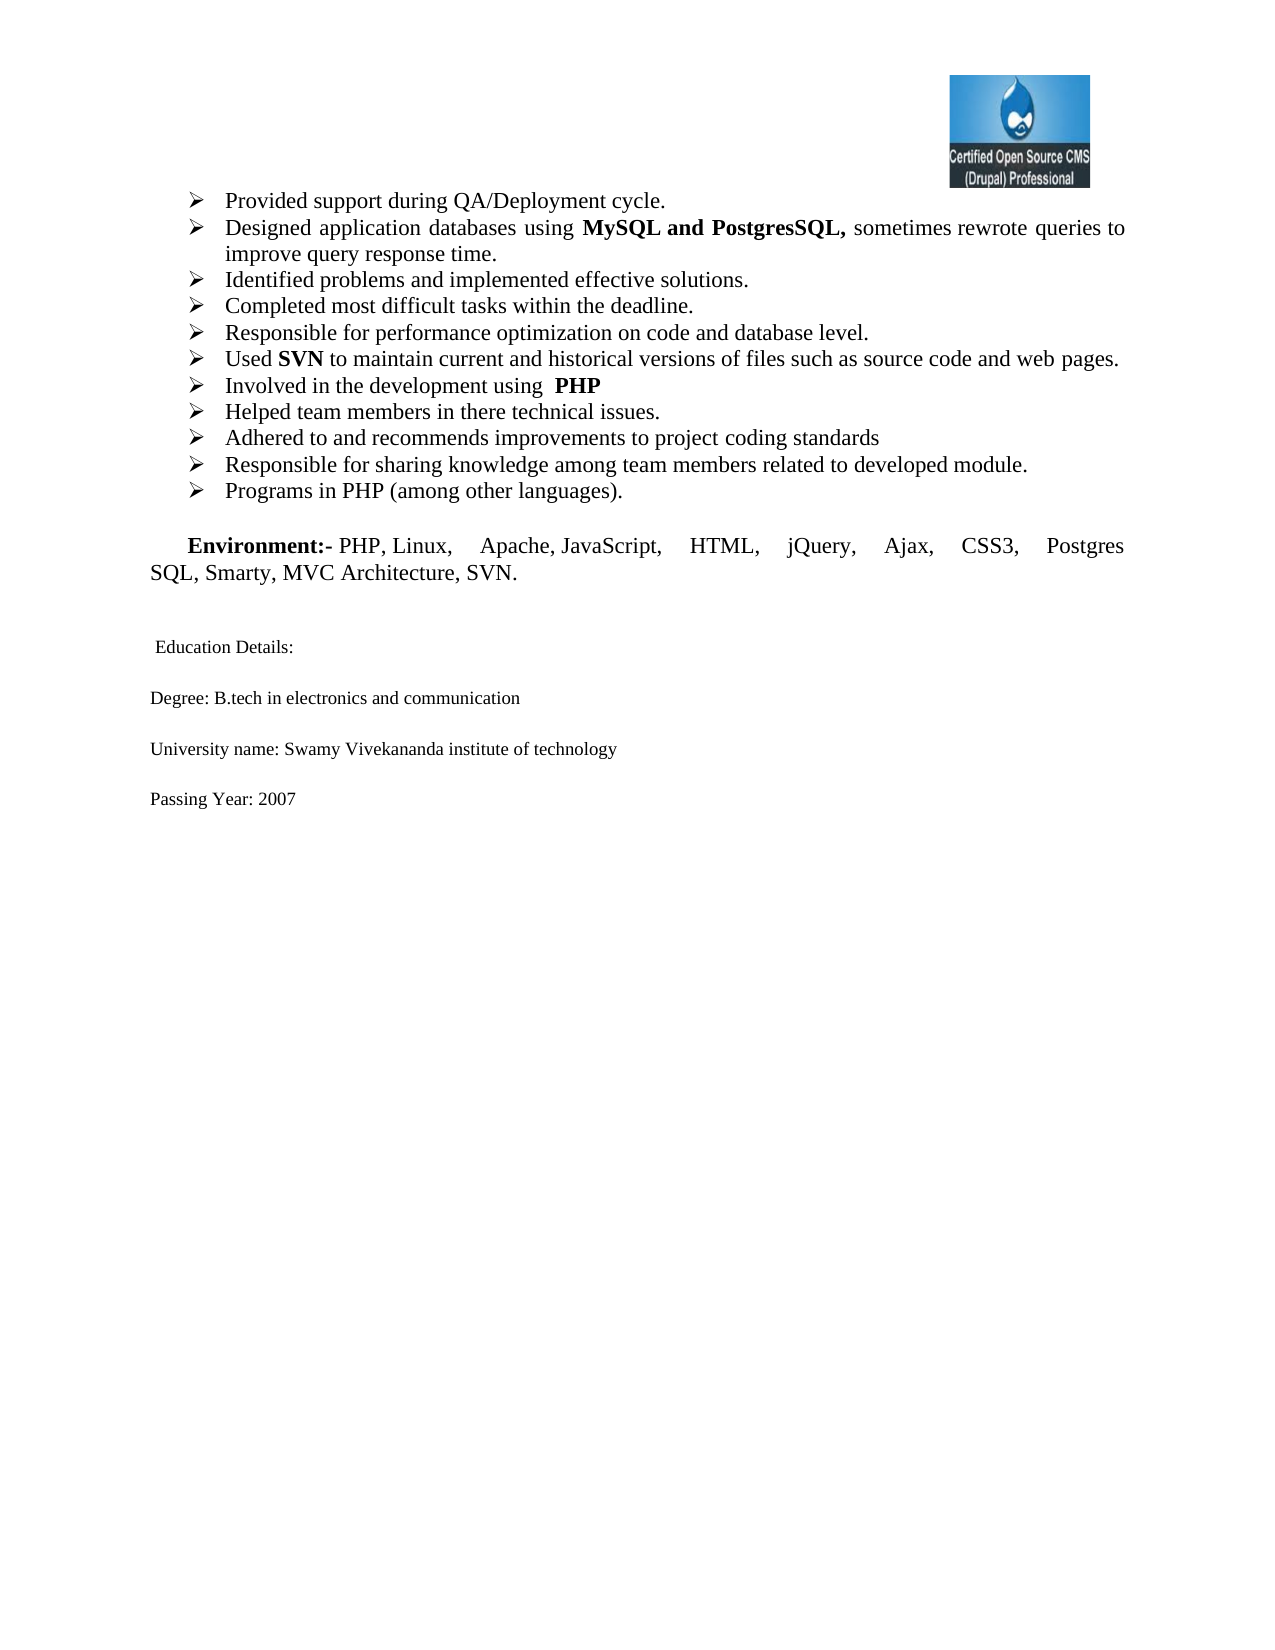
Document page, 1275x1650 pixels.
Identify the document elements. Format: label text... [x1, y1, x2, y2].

list Completed most difficult tasks within the deadline. [187, 293, 1125, 319]
list Responsible for sharing knowledge among team members related to developed module. [187, 451, 1125, 477]
list Responsible for performance optimization on code and database level. [187, 319, 1125, 345]
list Involved in the development using PHP [187, 372, 1125, 398]
text Education Details: [150, 636, 1125, 658]
list Programs in PHP (among other languages). [187, 477, 1125, 503]
list Identified problems and implemented effective solutions. [187, 266, 1125, 293]
list Designed application databases using MySQL and PostgresSQL, sometimes rewrote queries to improve query response time. [187, 213, 1125, 266]
picture [949, 75, 1091, 188]
text Environment:- PHP, Linux, Apache, JavaScript, HTML, jQuery, Ajax, CSS3, Postgres SQL, Smarty, MVC Architecture, SVN. [150, 533, 1125, 585]
text University name: Swamy Vivekananda institute of technology [150, 737, 1125, 759]
list Helped team members in there technical issues. [187, 398, 1125, 424]
text Passing Year: 2007 [150, 788, 1125, 810]
list Provided support during QA/Deployment cycle. [187, 187, 1125, 213]
list Used SVN to maintain current and historical versions of files such as source code and web pages. [187, 345, 1125, 372]
list Adhered to and recommends improvements to project coding standards [187, 424, 1125, 451]
text Degree: B.tech in electronics and communication [150, 687, 1125, 708]
